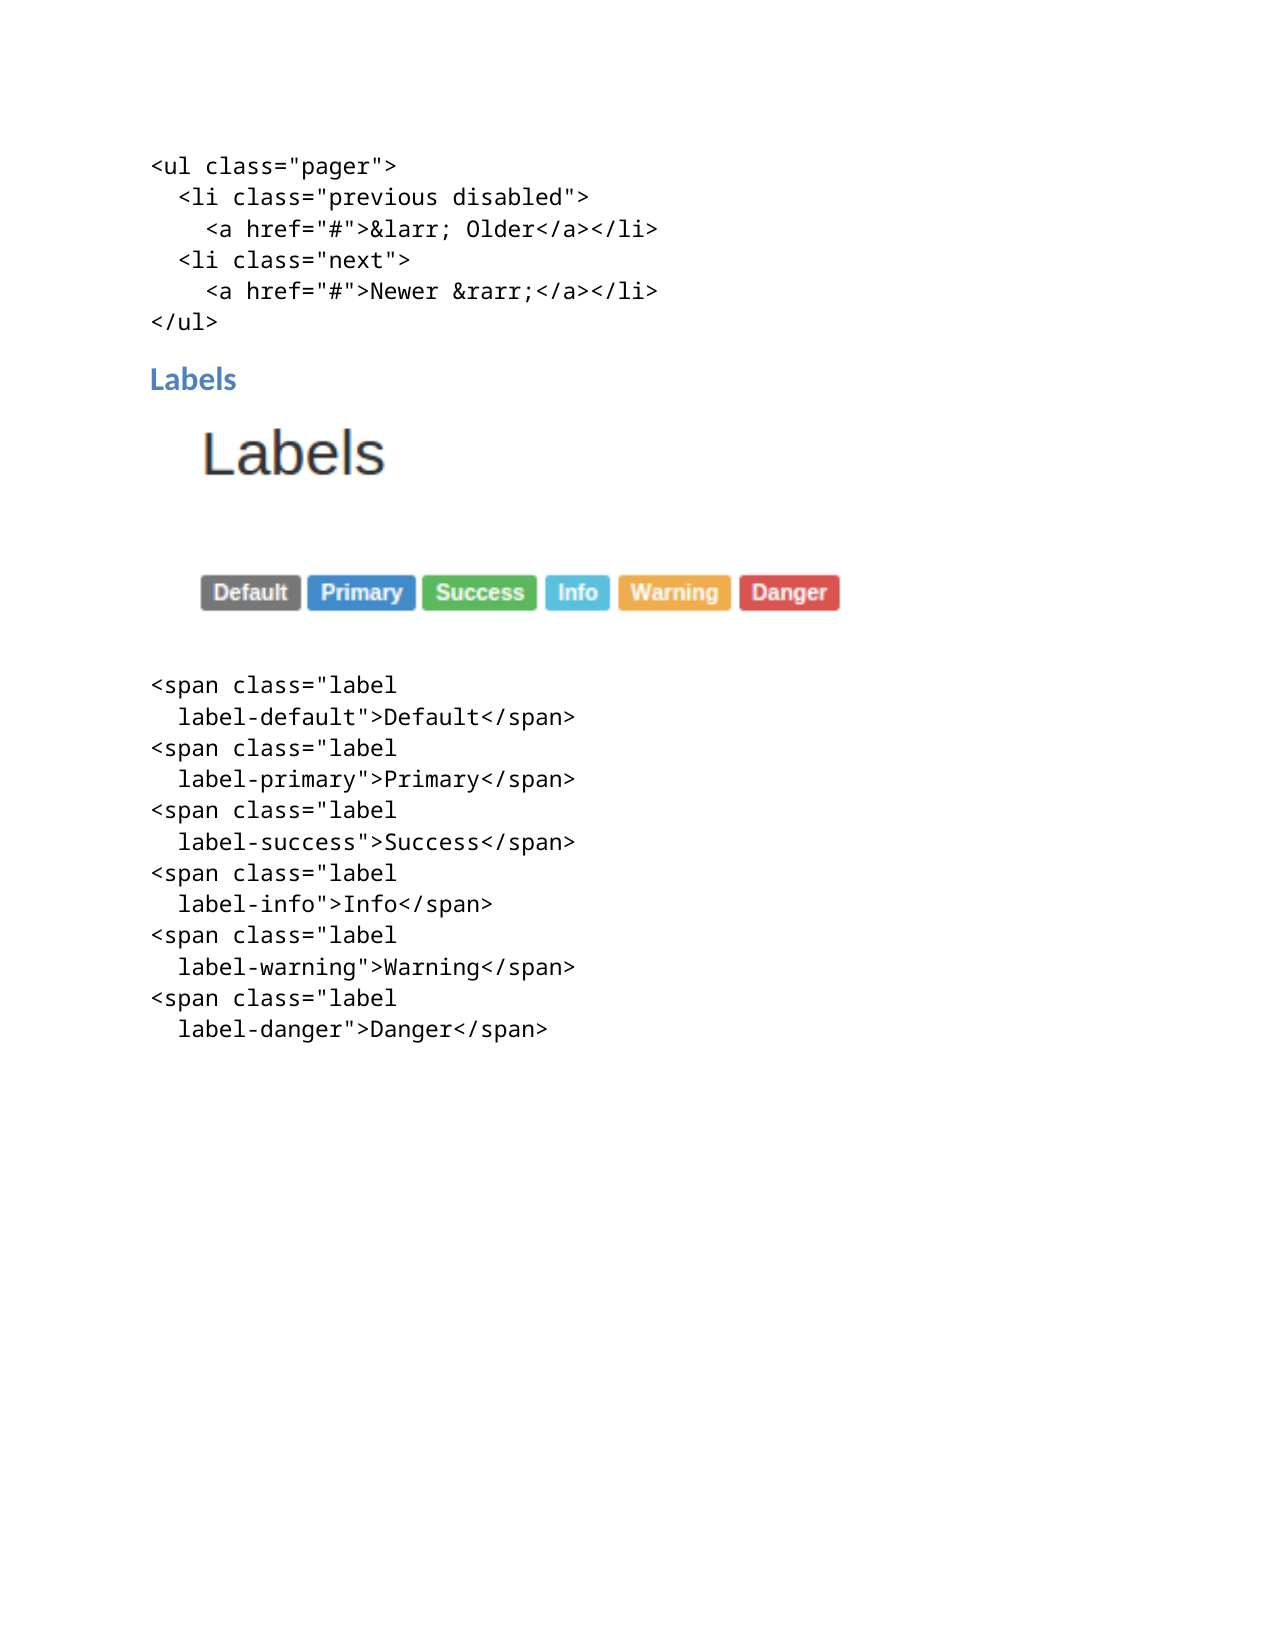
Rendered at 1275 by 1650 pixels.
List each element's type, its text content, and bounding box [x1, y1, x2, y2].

subtitle Labels [150, 358, 1125, 399]
picture [168, 402, 882, 651]
text <span class="label label-default">Default</span> <span class="label label-primary">Primary</span> <span class="label label-success">Success</span> <span class="label label-info">Info</span> <span class="label label-warning">Warning</span> <span class="label label-danger">Danger</span> [150, 669, 1125, 1044]
text <ul class="pager"> <li class="previous disabled"> <a href="#">&larr; Older</a></li> <li class="next"> <a href="#">Newer &rarr;</a></li> </ul> [150, 150, 1125, 337]
